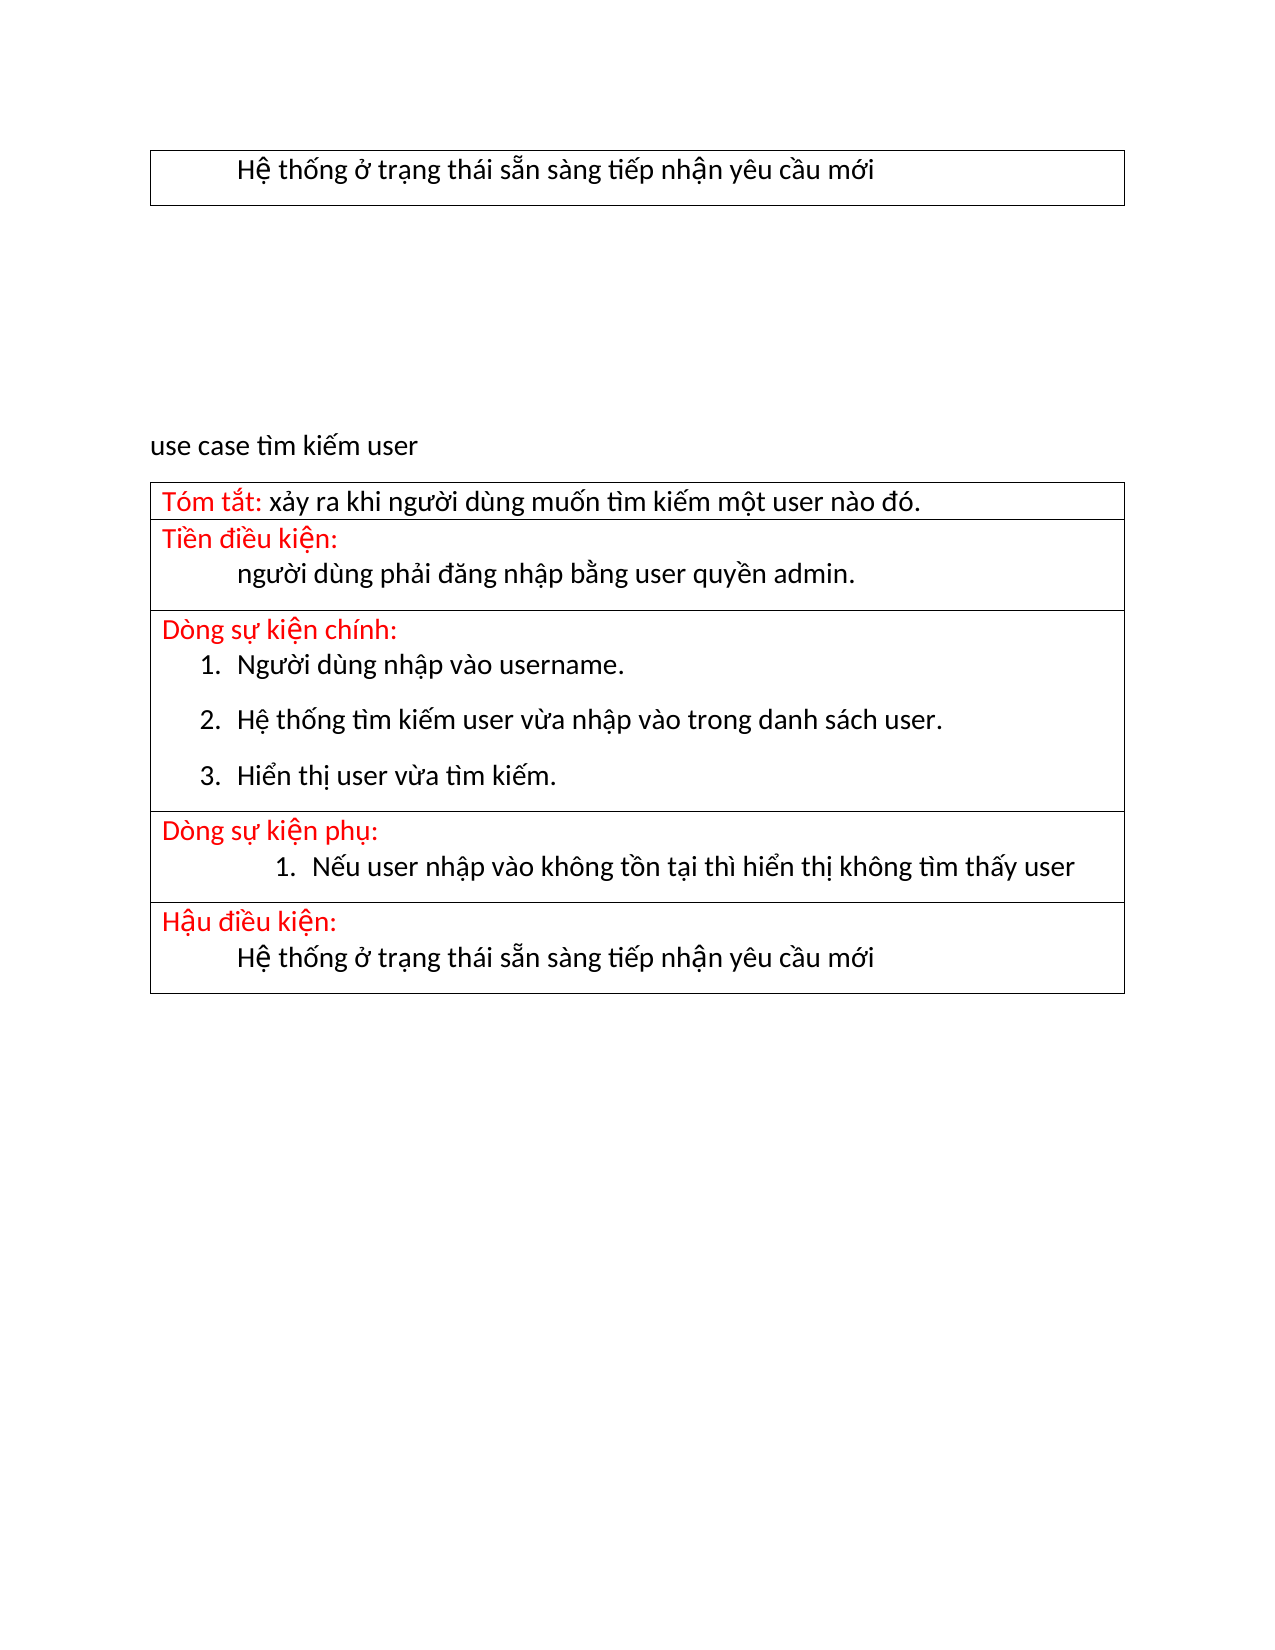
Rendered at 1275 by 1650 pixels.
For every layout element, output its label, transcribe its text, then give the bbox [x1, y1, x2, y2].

table_cell Hậu điều kiện: Hệ thống ở trạng thái sẵn sàng tiếp nhận yêu cầu mới [151, 903, 1124, 993]
table_header Tóm tắt: xảy ra khi người dùng muốn tìm kiếm một user nào đó. [151, 483, 1124, 519]
table_cell Dòng sự kiện phụ: Nếu user nhập vào không tồn tại thì hiển thị không tìm thấy user [151, 812, 1124, 902]
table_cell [151, 151, 1124, 205]
text use case tìm kiếm user [150, 427, 1125, 462]
table_cell Tiền điều kiện: người dùng phải đăng nhập bằng user quyền admin. [151, 520, 1124, 610]
table_cell Dòng sự kiện chính: Người dùng nhập vào username. Hệ thống tìm kiếm user vừa nhập vào trong danh sách user. Hiển thị user vừa tìm kiếm. [151, 611, 1124, 811]
